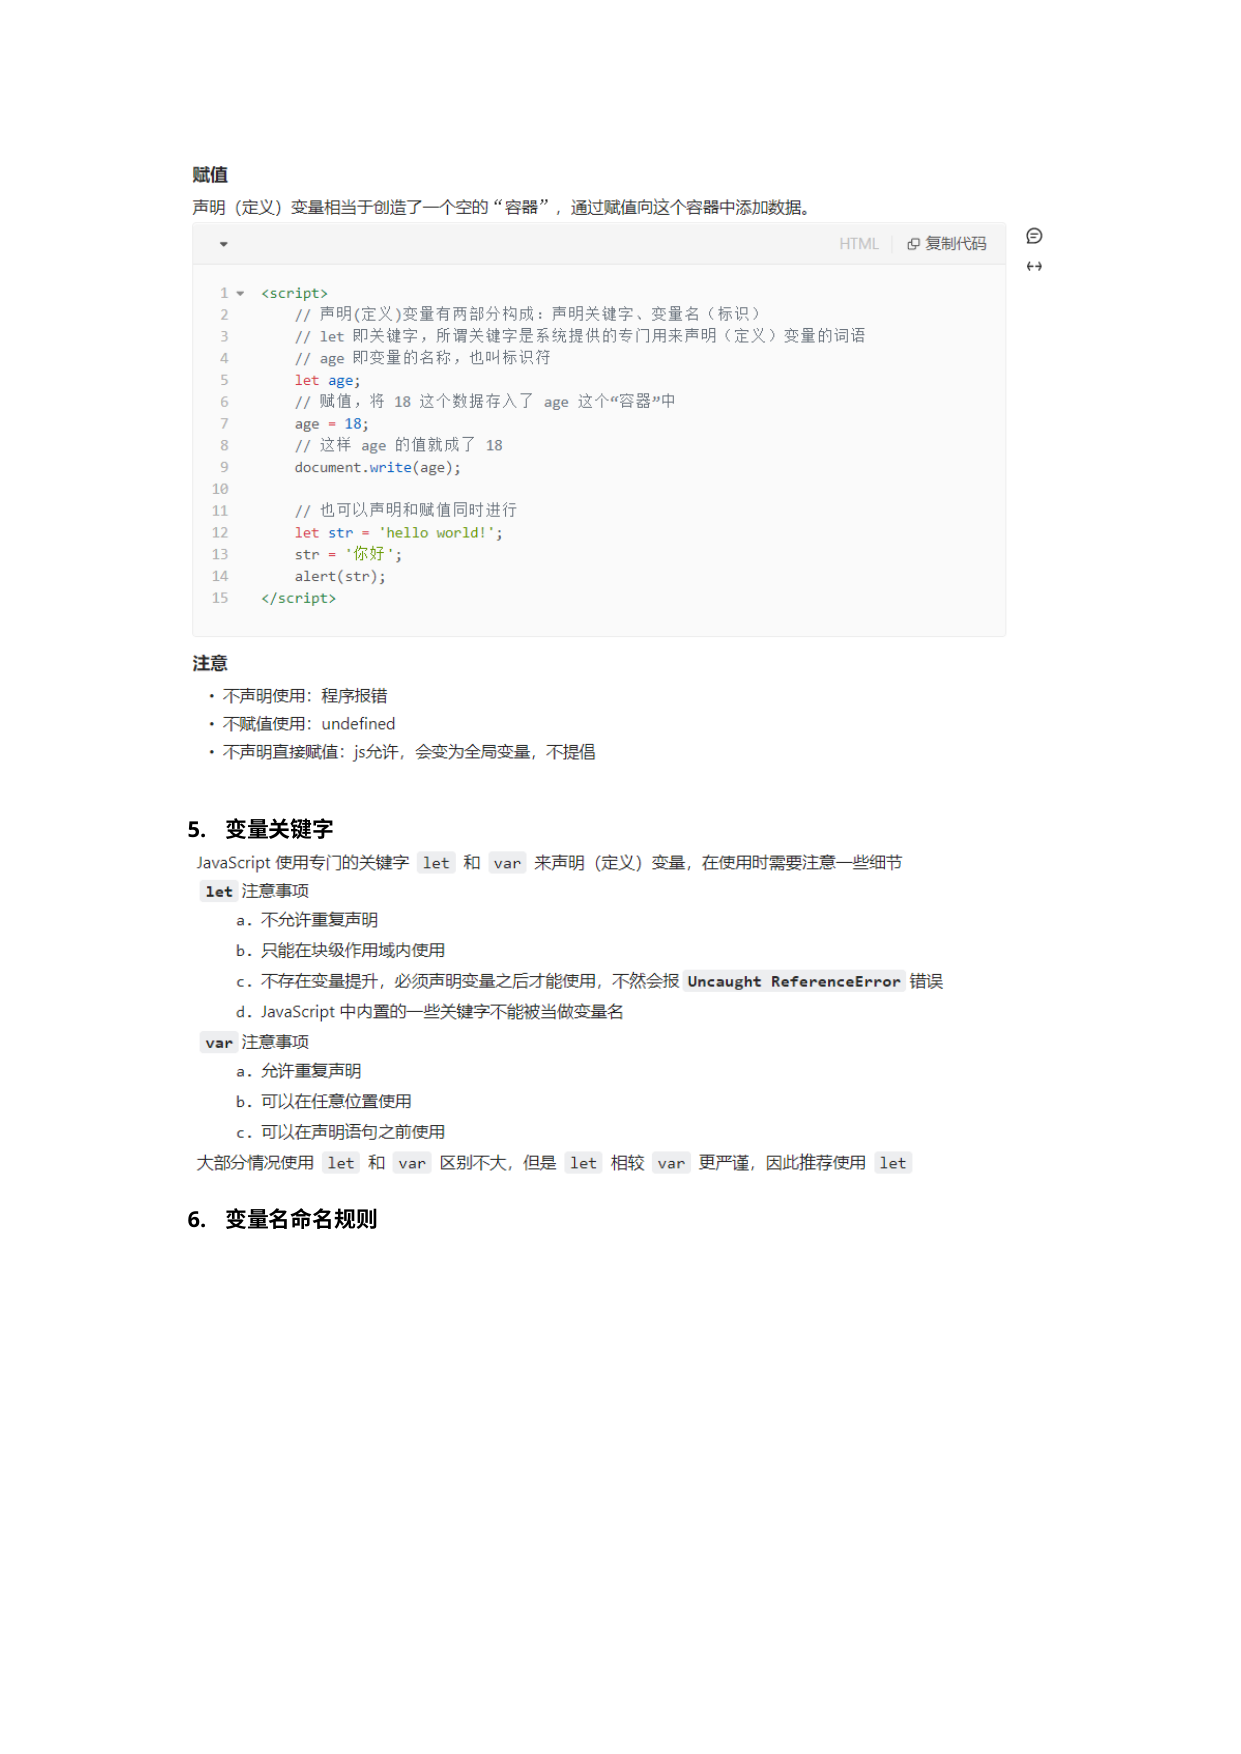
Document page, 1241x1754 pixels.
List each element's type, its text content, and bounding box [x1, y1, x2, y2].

picture [187, 162, 1053, 774]
list 变量名命名规则 [187, 1202, 1053, 1234]
picture [187, 844, 1001, 1180]
list 变量关键字 [187, 812, 1053, 844]
